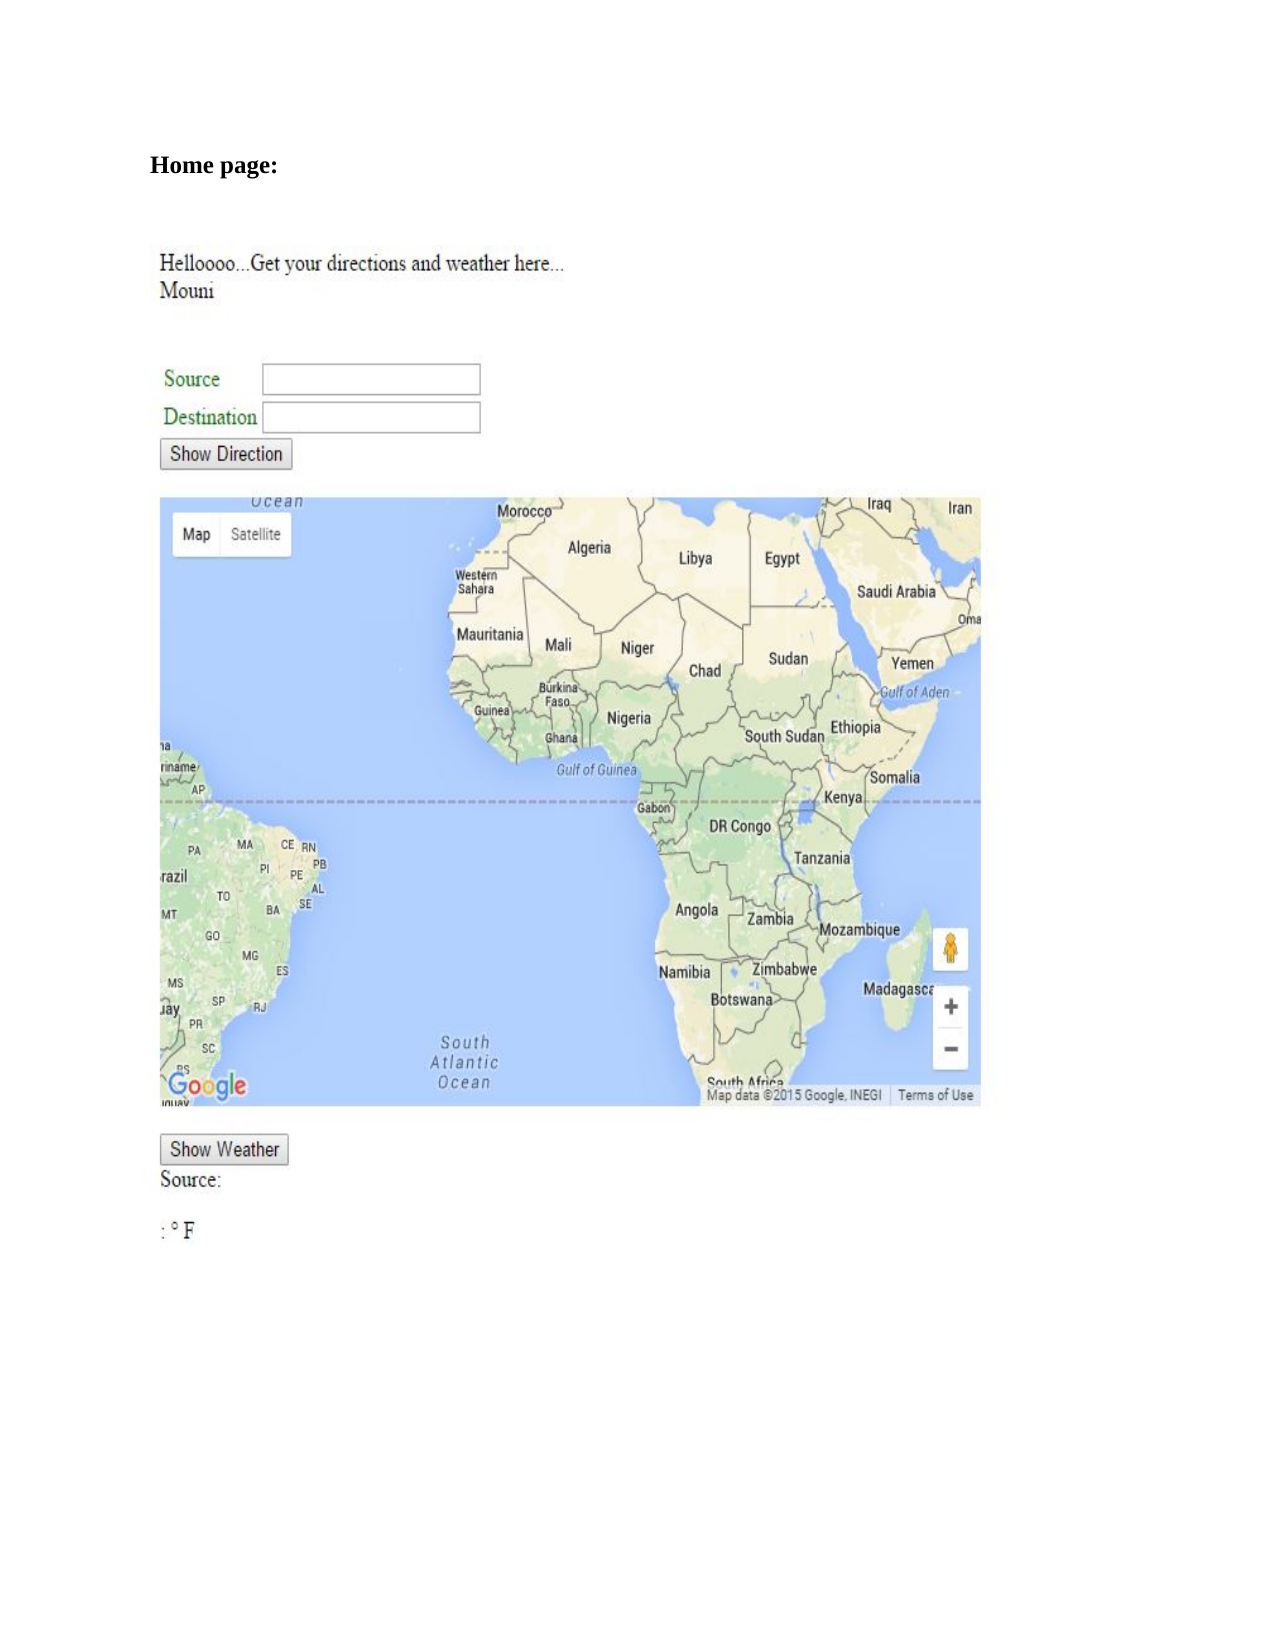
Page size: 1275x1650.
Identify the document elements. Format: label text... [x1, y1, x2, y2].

picture [150, 245, 1125, 1251]
text Home page: [150, 150, 1125, 179]
